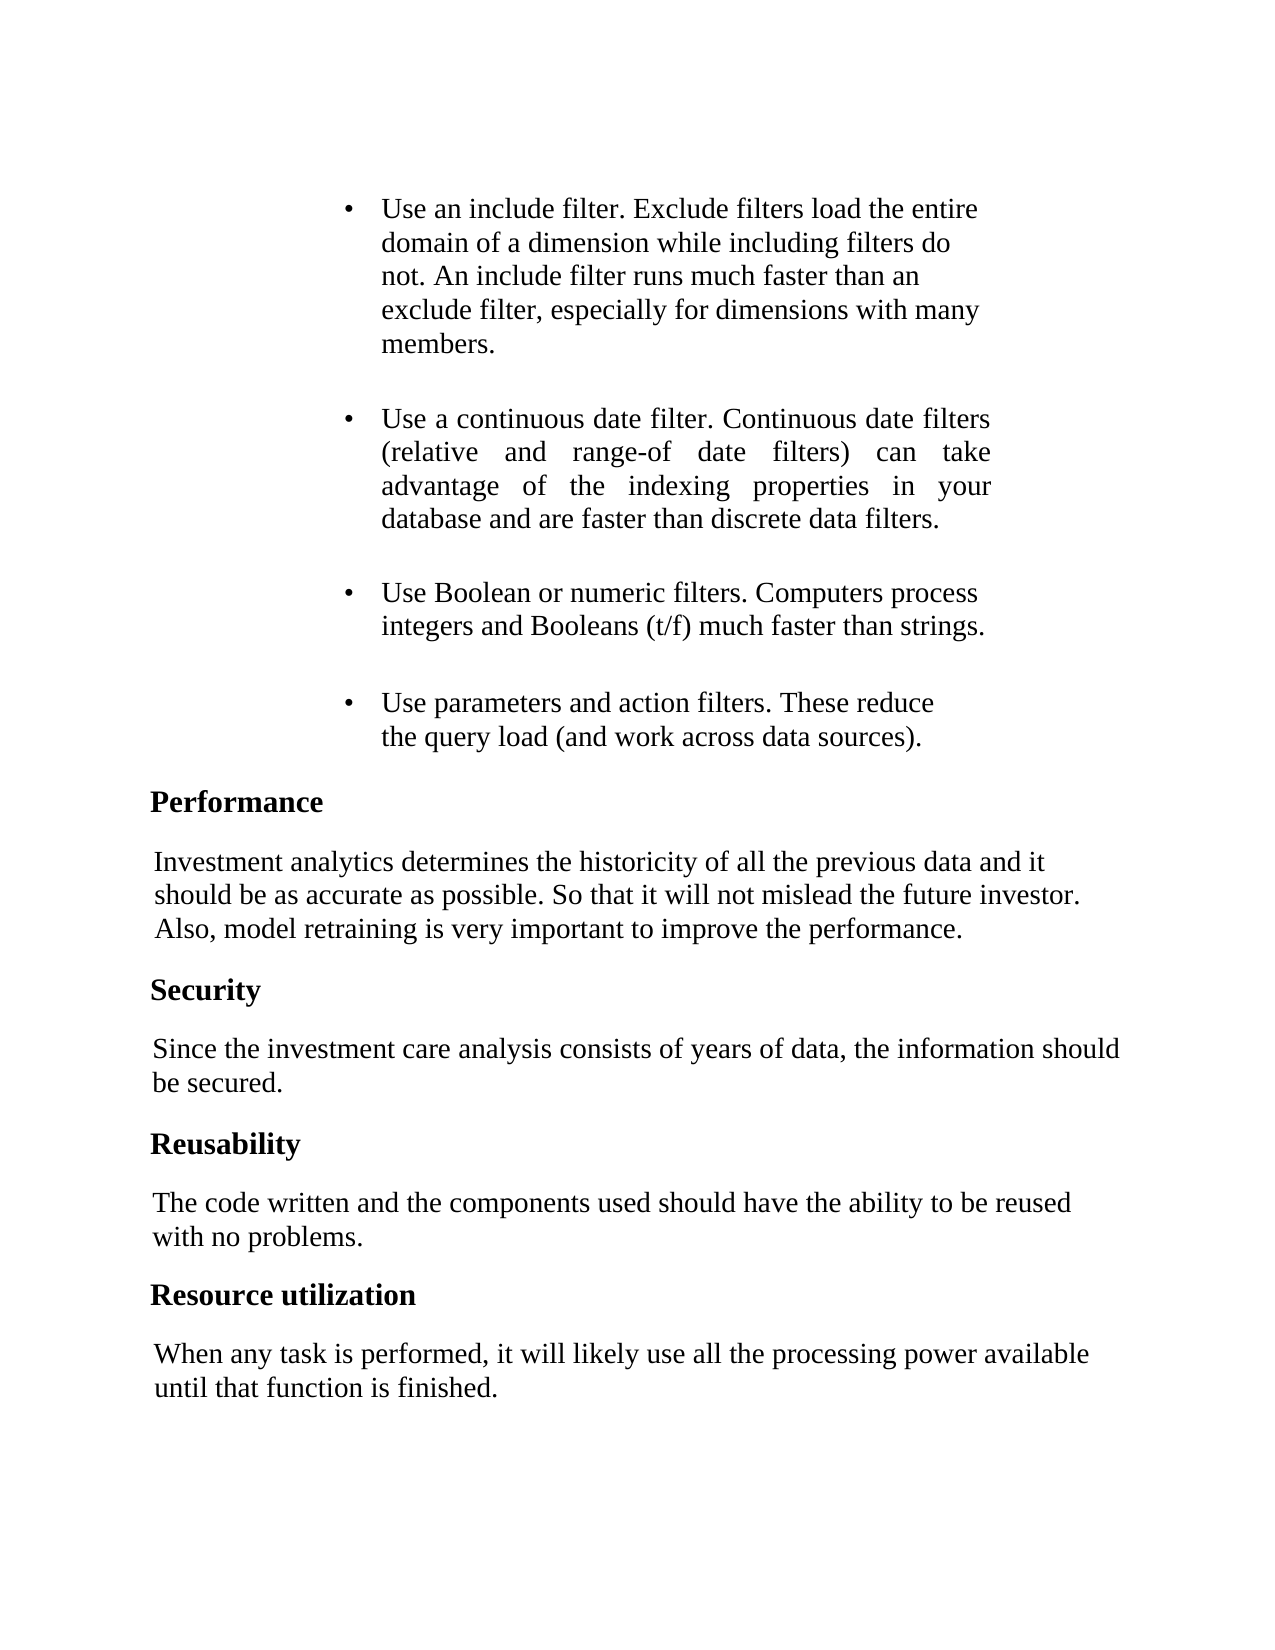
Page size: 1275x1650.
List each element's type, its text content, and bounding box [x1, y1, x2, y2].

list Use parameters and action filters. These reduce the query load (and work across data sources). [344, 685, 952, 752]
text Reusability [150, 1125, 1125, 1161]
text Security [150, 971, 1125, 1007]
text Since the investment care analysis consists of years of data, the information should be secured. [152, 1031, 1125, 1098]
text Performance [150, 784, 1125, 819]
text The code written and the components used should have the ability to be reused with no problems. [152, 1185, 1125, 1252]
list Use Boolean or numeric filters. Computers process integers and Booleans (t/f) much faster than strings. [344, 576, 994, 642]
text Resource utilization [150, 1277, 1125, 1312]
list Use an include filter. Exclude filters load the entire domain of a dimension while including filters do not. An include filter runs much faster than an exclude filter, especially for dimensions with many members. [344, 191, 996, 360]
list Use a continuous date filter. Continuous date filters (relative and range-of date filters) can take advantage of the indexing properties in your database and are faster than discrete data filters. [344, 401, 992, 535]
text When any task is performed, it will likely use all the processing power available until that function is finished. [153, 1337, 1096, 1404]
text Investment analytics determines the historicity of all the previous data and it should be as accurate as possible. So that it will not mislead the future investor. Also, model retraining is very important to improve the performance. [153, 844, 1125, 945]
